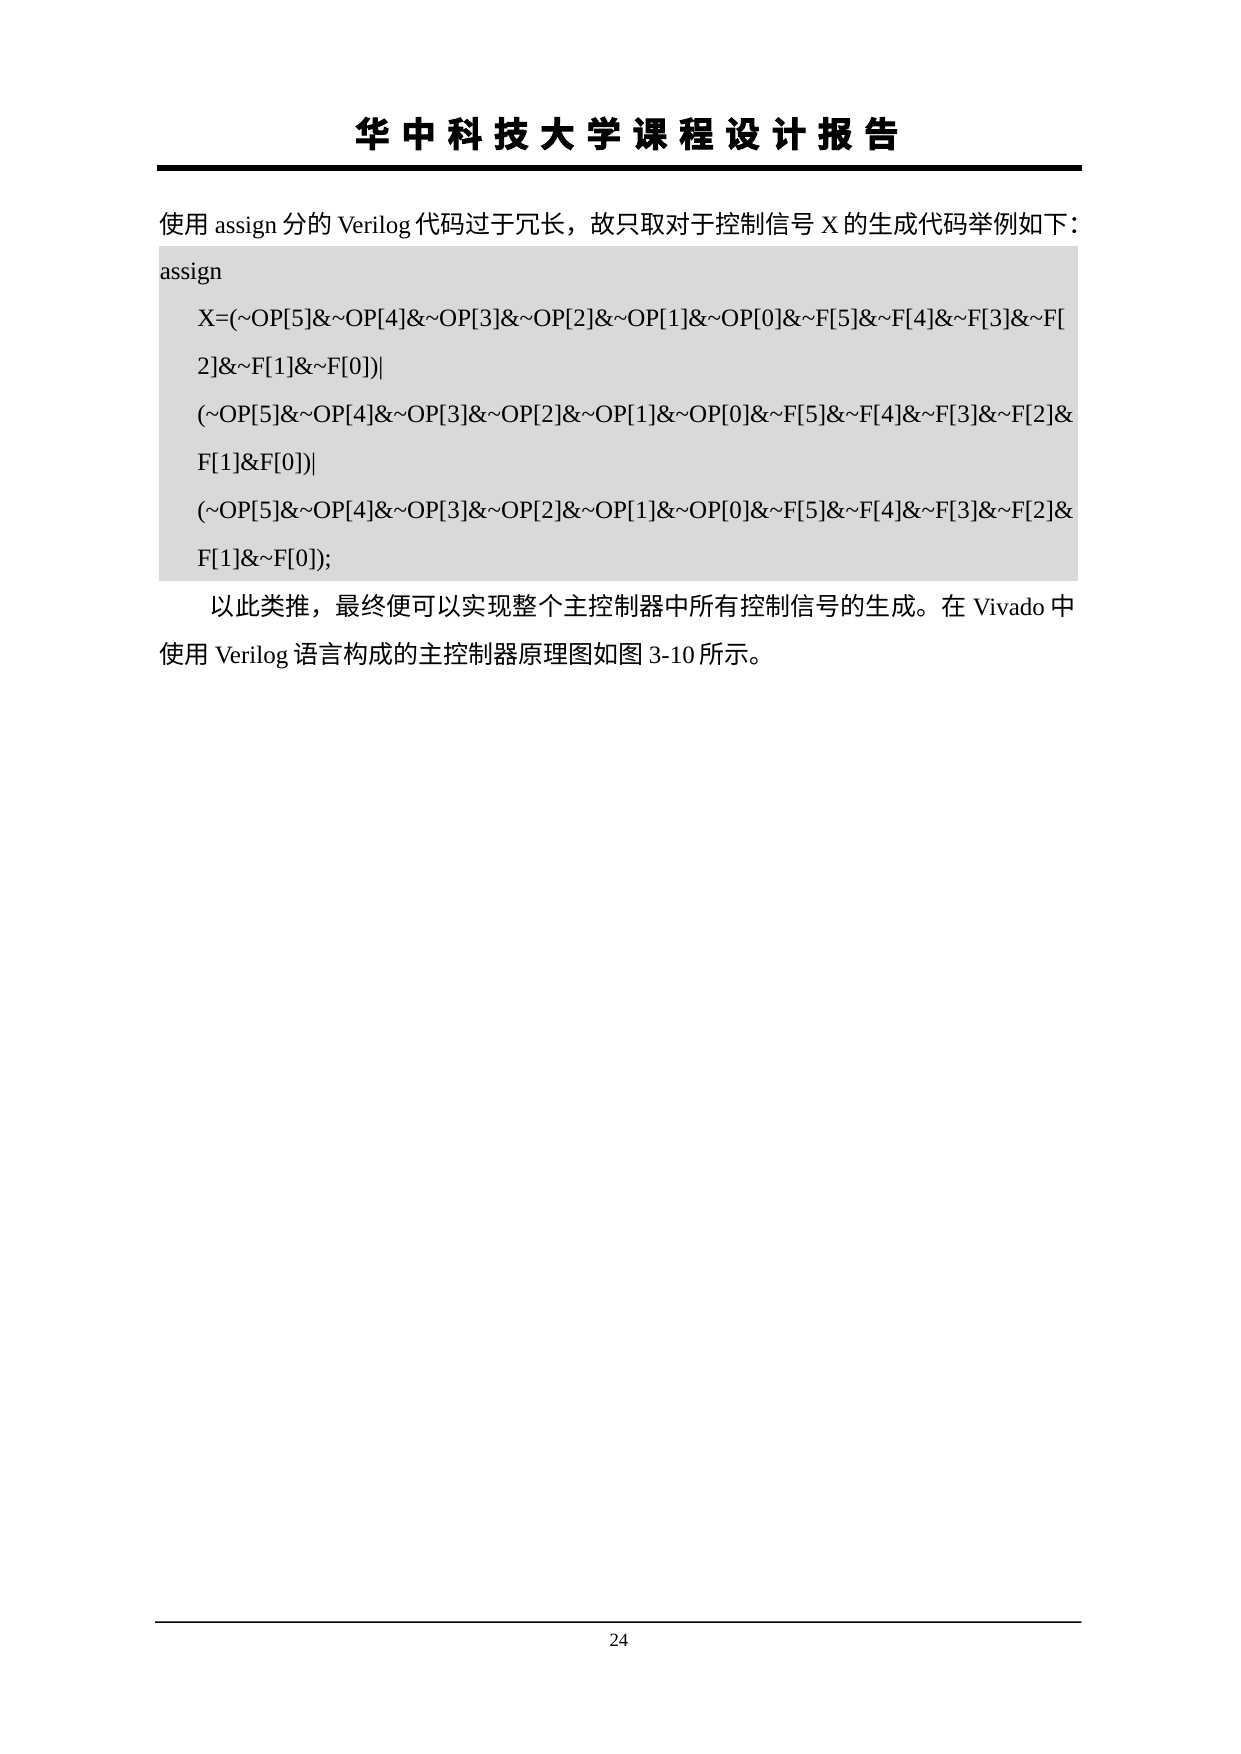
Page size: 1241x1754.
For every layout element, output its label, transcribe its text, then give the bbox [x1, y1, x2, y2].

text assign X=(~OP[5]&~OP[4]&~OP[3]&~OP[2]&~OP[1]&~OP[0]&~F[5]&~F[4]&~F[3]&~F[2]&~F[1]&~F[0])|(~OP[5]&~OP[4]&~OP[3]&~OP[2]&~OP[1]&~OP[0]&~F[5]&~F[4]&~F[3]&~F[2]&F[1]&F[0])|(~OP[5]&~OP[4]&~OP[3]&~OP[2]&~OP[1]&~OP[0]&~F[5]&~F[4]&~F[3]&~F[2]&F[1]&~F[0]); [159, 246, 1078, 581]
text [159, 198, 1075, 246]
